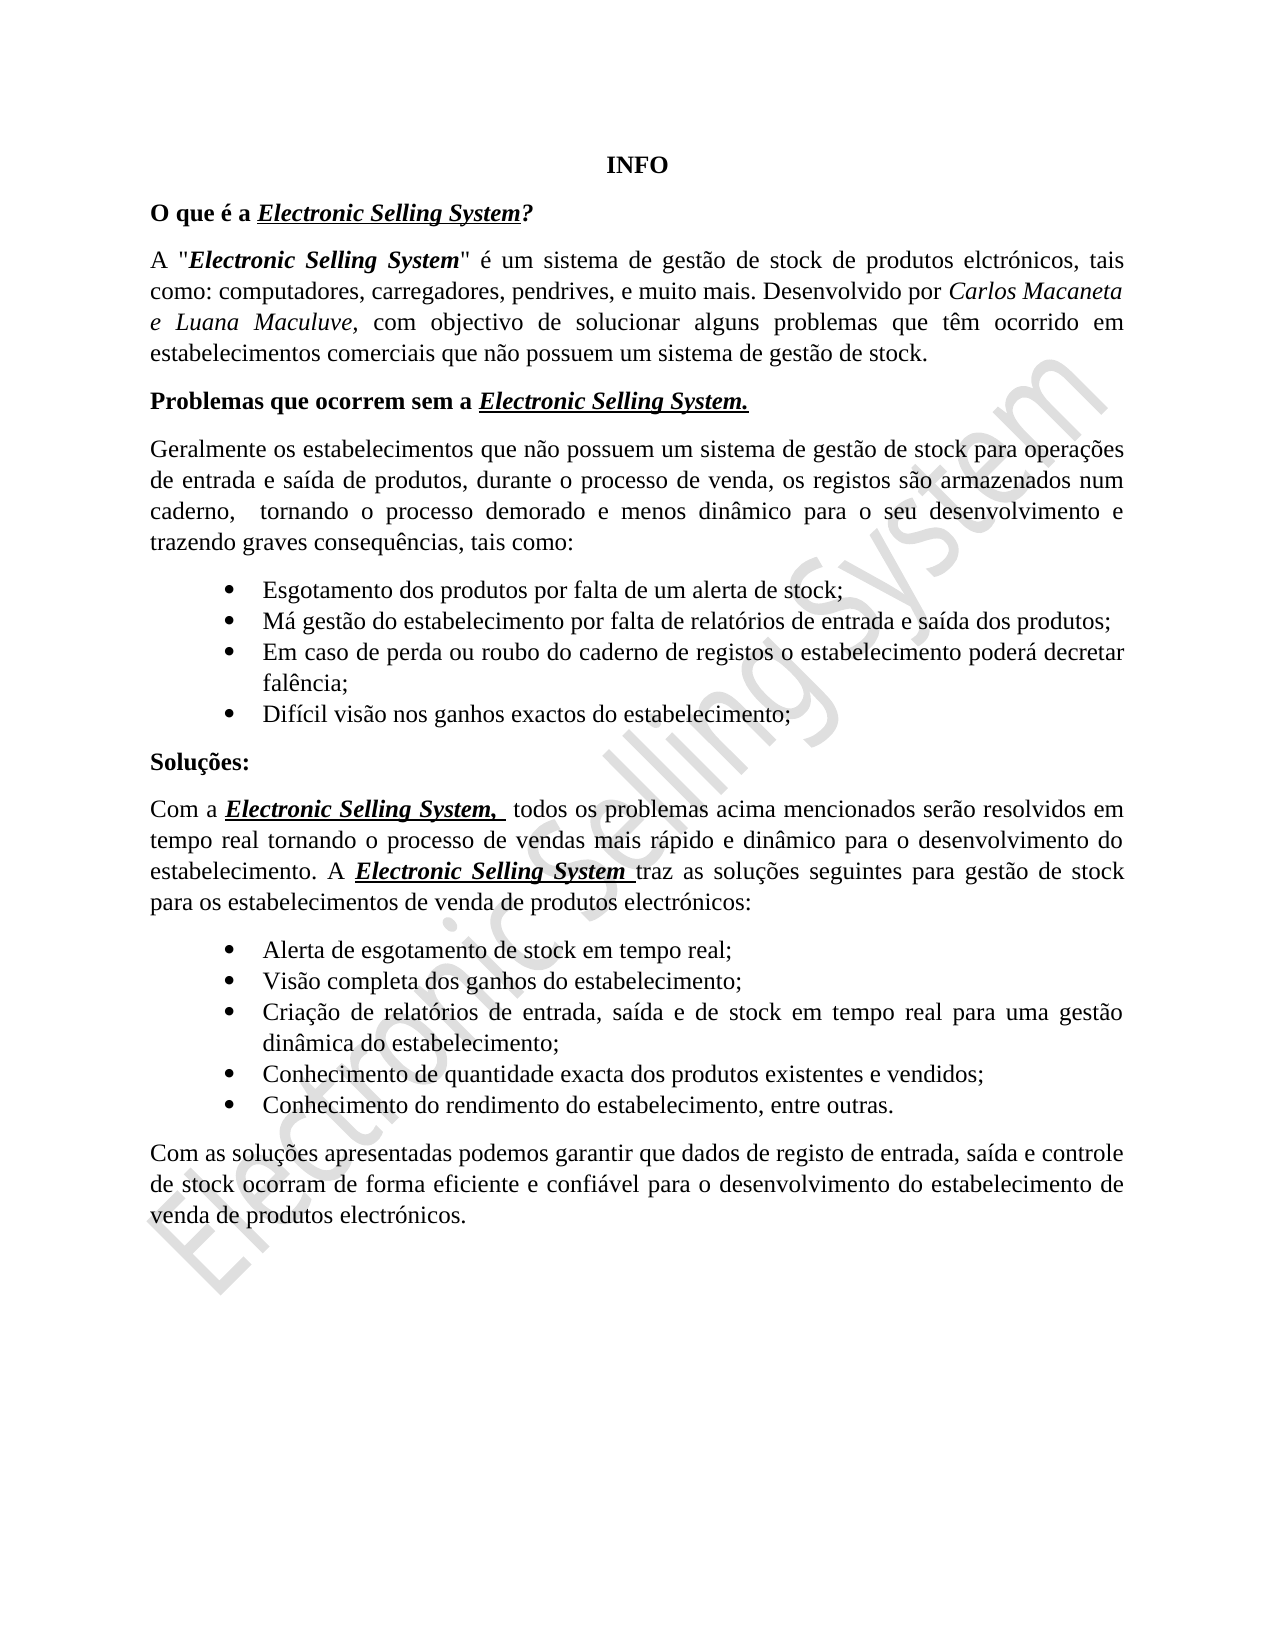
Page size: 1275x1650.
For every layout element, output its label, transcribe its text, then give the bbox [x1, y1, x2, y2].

text Com a Electronic Selling System, todos os problemas acima mencionados serão resolvidos em tempo real tornando o processo de vendas mais rápido e dinâmico para o desenvolvimento do estabelecimento. A Electronic Selling System traz as soluções seguintes para gestão de stock para os estabelecimentos de venda de produtos electrónicos: [150, 794, 1125, 916]
text O que é a Electronic Selling System? [150, 198, 1125, 226]
list Difícil visão nos ganhos exactos do estabelecimento; [225, 699, 1125, 728]
list Conhecimento de quantidade exacta dos produtos existentes e vendidos; [225, 1059, 1125, 1088]
text A "Electronic Selling System" é um sistema de gestão de stock de produtos elctrónicos, tais como: computadores, carregadores, pendrives, e muito mais. Desenvolvido por Carlos Macaneta e Luana Maculuve, com objectivo de solucionar alguns problemas que têm ocorrido em estabelecimentos comerciais que não possuem um sistema de gestão de stock. [150, 245, 1125, 367]
text Problemas que ocorrem sem a Electronic Selling System. [150, 386, 1125, 415]
text Com as soluções apresentadas podemos garantir que dados de registo de entrada, saída e controle de stock ocorram de forma eficiente e confiável para o desenvolvimento do estabelecimento de venda de produtos electrónicos. [150, 1138, 1125, 1229]
list Conhecimento do rendimento do estabelecimento, entre outras. [225, 1090, 1125, 1119]
list Em caso de perda ou roubo do caderno de registos o estabelecimento poderá decretar falência; [225, 637, 1125, 697]
text Geralmente os estabelecimentos que não possuem um sistema de gestão de stock para operações de entrada e saída de produtos, durante o processo de venda, os registos são armazenados num caderno, tornando o processo demorado e menos dinâmico para o seu desenvolvimento e trazendo graves consequências, tais como: [150, 434, 1125, 556]
list Visão completa dos ganhos do estabelecimento; [225, 966, 1125, 995]
text Soluções: [150, 747, 1125, 775]
list Má gestão do estabelecimento por falta de relatórios de entrada e saída dos produtos; [225, 606, 1125, 634]
text INFO [150, 150, 1125, 179]
list Alerta de esgotamento de stock em tempo real; [225, 935, 1125, 964]
list Esgotamento dos produtos por falta de um alerta de stock; [225, 575, 1125, 603]
list Criação de relatórios de entrada, saída e de stock em tempo real para uma gestão dinâmica do estabelecimento; [225, 997, 1125, 1057]
